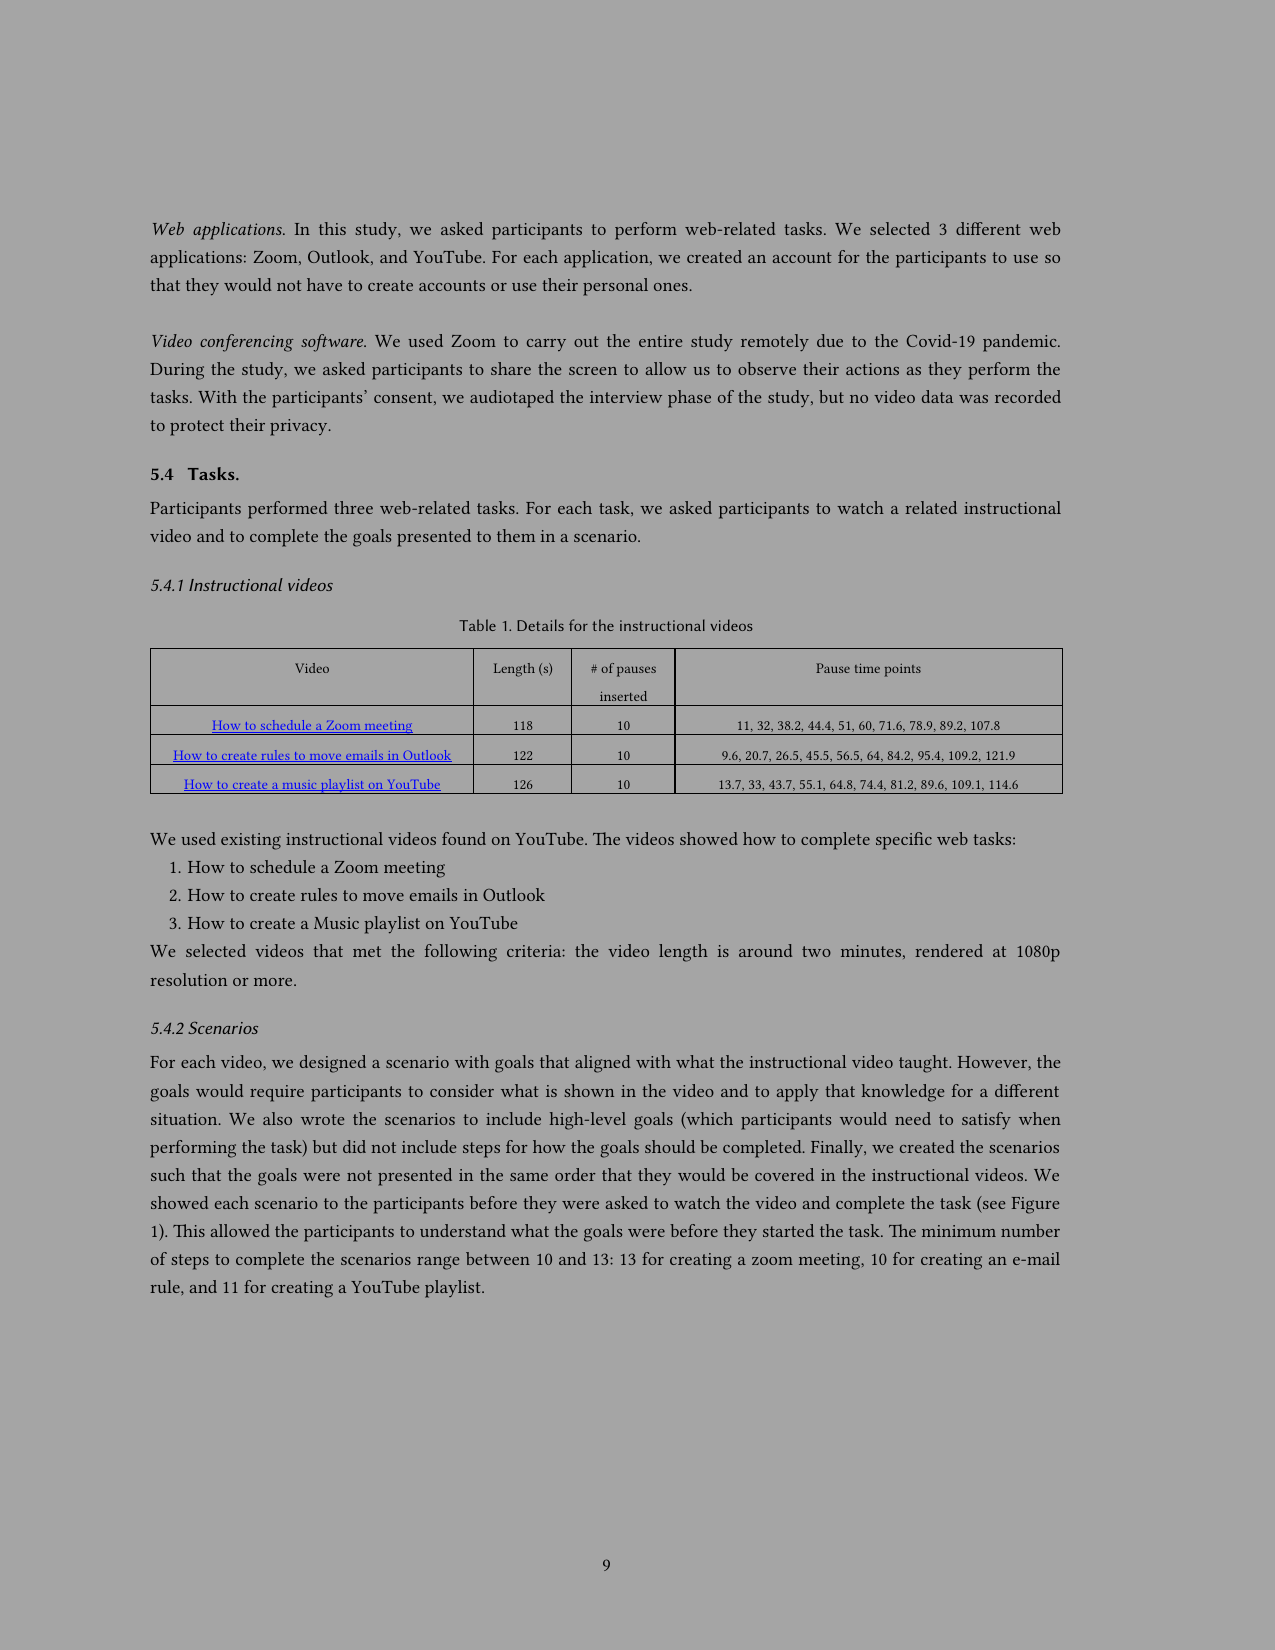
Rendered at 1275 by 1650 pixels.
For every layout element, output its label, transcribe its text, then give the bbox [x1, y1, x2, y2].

text Instructional videos [150, 572, 1062, 596]
text Web applications. In this study, we asked participants to perform web-related tasks. We selected 3 different web applications: Zoom, Outlook, and YouTube. For each application, we created an account for the participants to use so that they would not have to create accounts or use their personal ones. [150, 211, 1062, 296]
table_cell 10 [572, 706, 674, 734]
text Scenarios [150, 1016, 1062, 1039]
table_header Pause time points [676, 649, 1062, 705]
table_cell 122 [474, 735, 571, 763]
list How to create a Music playlist on YouTube [169, 906, 1062, 934]
table_cell 13.7, 33, 43.7, 55.1, 64.8, 74.4, 81.2, 89.6, 109.1, 114.6 [676, 765, 1062, 793]
table_cell How to schedule a Zoom meeting [151, 706, 473, 734]
table_header Length (s) [474, 649, 571, 705]
table_header Video [151, 649, 473, 705]
table_cell How to create a music playlist on YouTube [151, 765, 473, 793]
table_cell How to create rules to move emails in Outlook [151, 735, 473, 763]
list How to schedule a Zoom meeting [169, 850, 1062, 878]
text We selected videos that met the following criteria: the video length is around two minutes, rendered at 1080p resolution or more. [150, 934, 1062, 991]
table_cell 10 [572, 735, 674, 763]
text Tasks. [150, 461, 1062, 485]
table_cell 9.6, 20.7, 26.5, 45.5, 56.5, 64, 84.2, 95.4, 109.2, 121.9 [676, 735, 1062, 763]
table_header # of pauses inserted [572, 649, 674, 705]
text Video conferencing software. We used Zoom to carry out the entire study remotely due to the Covid-19 pandemic. During the study, we asked participants to share the screen to allow us to observe their actions as they perform the tasks. With the participants’ consent, we audiotaped the interview phase of the study, but no video data was recorded to protect their privacy. [150, 324, 1062, 436]
table_cell 126 [474, 765, 571, 793]
table_cell 10 [572, 765, 674, 793]
text We used existing instructional videos found on YouTube. The videos showed how to complete specific web tasks: [150, 822, 1062, 850]
text For each video, we designed a scenario with goals that aligned with what the instructional video taught. However, the goals would require participants to consider what is shown in the video and to apply that knowledge for a different situation. We also wrote the scenarios to include high-level goals (which participants would need to satisfy when performing the task) but did not include steps for how the goals should be completed. Finally, we created the scenarios such that the goals were not presented in the same order that they would be covered in the instructional videos. We showed each scenario to the participants before they were asked to watch the video and complete the task (see Figure 1). This allowed the participants to understand what the goals were before they started the task. The minimum number of steps to complete the scenarios range between 10 and 13: 13 for creating a zoom meeting, 10 for creating an e-mail rule, and 11 for creating a YouTube playlist. [150, 1045, 1062, 1298]
list How to create rules to move emails in Outlook [169, 878, 1062, 906]
table_cell 118 [474, 706, 571, 734]
table_cell 11, 32, 38.2, 44.4, 51, 60, 71.6, 78.9, 89.2, 107.8 [676, 706, 1062, 734]
text Participants performed three web-related tasks. For each task, we asked participants to watch a related instructional video and to complete the goals presented to them in a scenario. [150, 491, 1062, 547]
